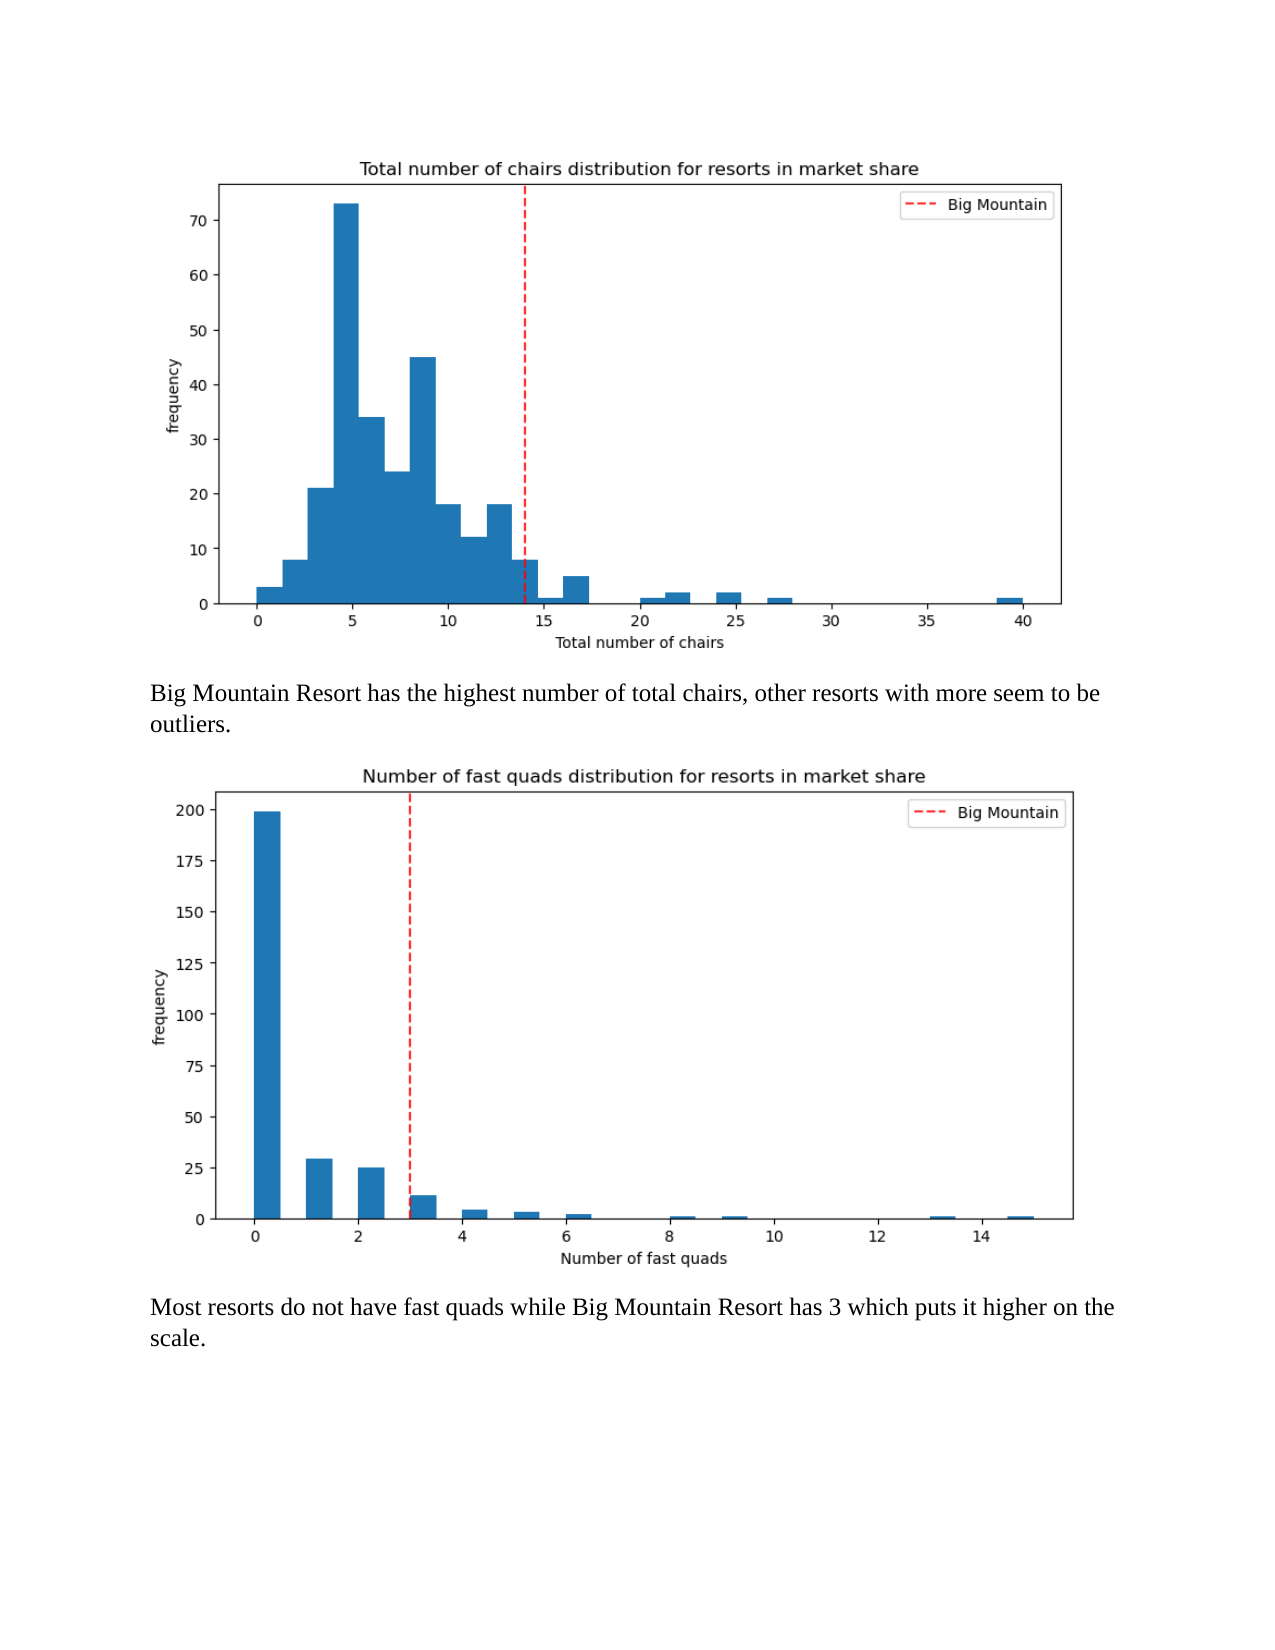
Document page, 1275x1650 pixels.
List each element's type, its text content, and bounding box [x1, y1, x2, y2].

picture [150, 756, 1086, 1274]
text Big Mountain Resort has the highest number of total chairs, other resorts with more seem to be outliers. [150, 678, 1125, 738]
picture [150, 150, 1074, 660]
text Most resorts do not have fast quads while Big Mountain Resort has 3 which puts it higher on the scale. [150, 1292, 1125, 1352]
